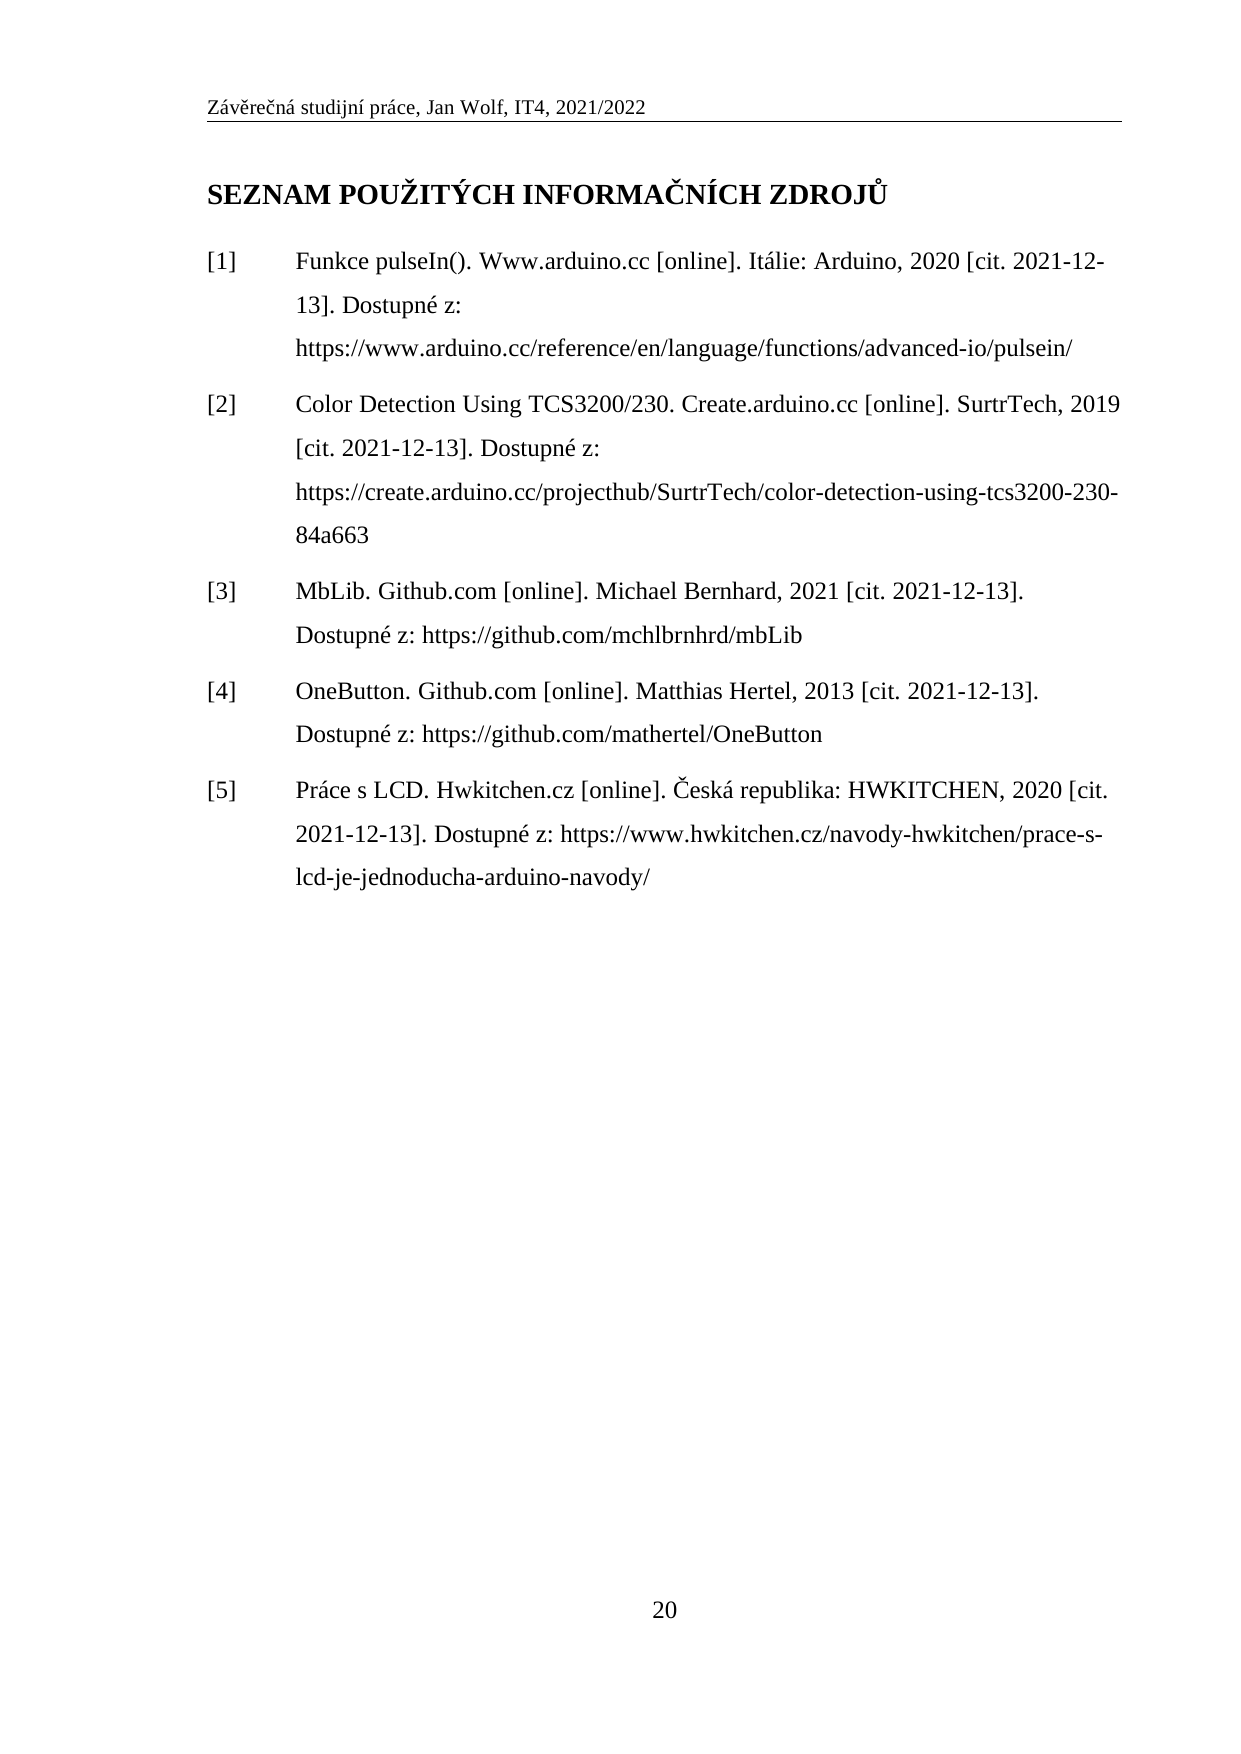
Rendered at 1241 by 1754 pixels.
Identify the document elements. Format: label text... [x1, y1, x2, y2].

text [2] Color Detection Using TCS3200/230. Create.arduino.cc [online]. SurtrTech, 2019 [cit. 2021-12-13]. Dostupné z: https://create.arduino.cc/projecthub/SurtrTech/color-detection-using-tcs3200-230-84a663 [207, 389, 1122, 549]
text Seznam použitýCH INFORMAČNÍCH ZDROJů [207, 177, 1122, 211]
text [5] Práce s LCD. Hwkitchen.cz [online]. Česká republika: HWKITCHEN, 2020 [cit. 2021-12-13]. Dostupné z: https://www.hwkitchen.cz/navody-hwkitchen/prace-s-lcd-je-jednoducha-arduino-navody/ [207, 775, 1122, 891]
text [3] MbLib. Github.com [online]. Michael Bernhard, 2021 [cit. 2021-12-13]. Dostupné z: https://github.com/mchlbrnhrd/mbLib [207, 576, 1122, 649]
text [4] OneButton. Github.com [online]. Matthias Hertel, 2013 [cit. 2021-12-13]. Dostupné z: https://github.com/mathertel/OneButton [207, 676, 1122, 748]
